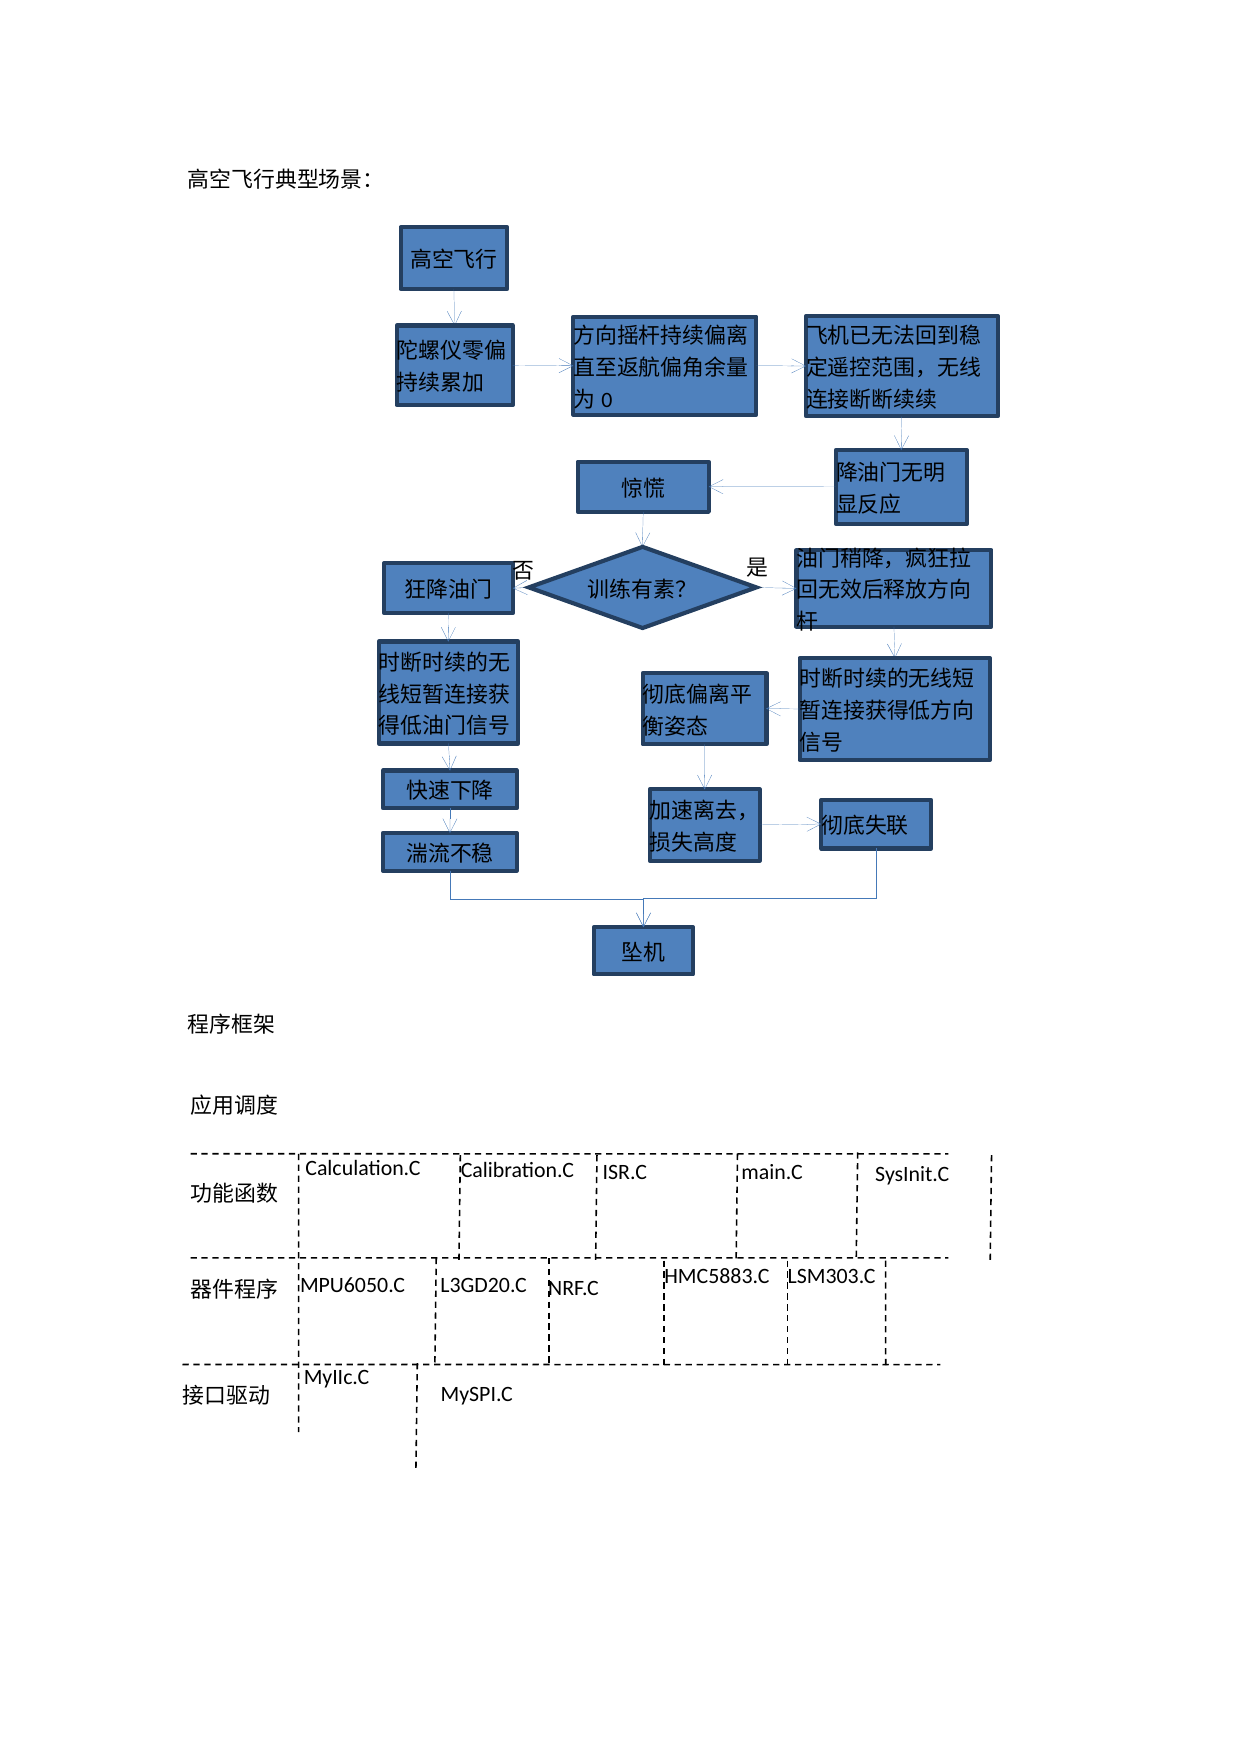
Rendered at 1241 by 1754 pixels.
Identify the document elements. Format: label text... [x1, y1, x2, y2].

text 程序框架 [187, 1007, 1053, 1039]
text 高空飞行典型场景： [187, 162, 1053, 194]
